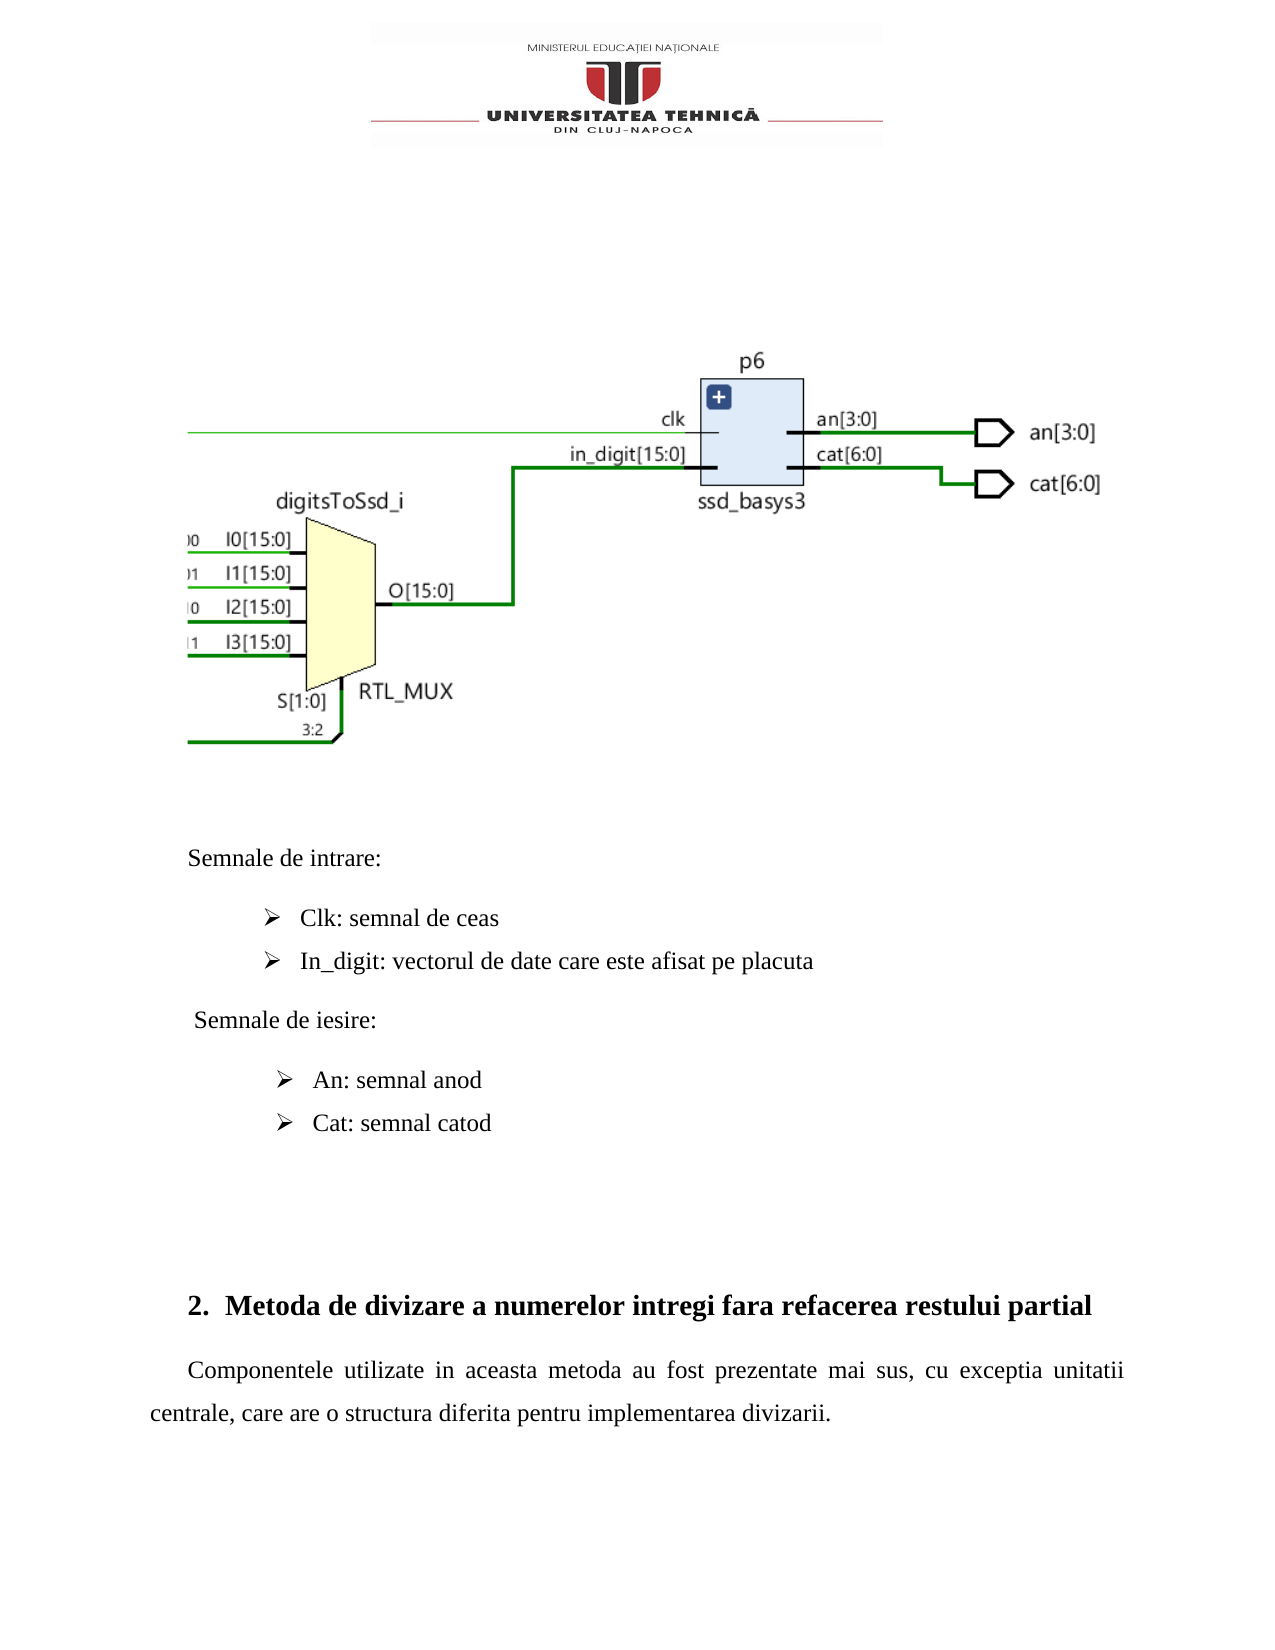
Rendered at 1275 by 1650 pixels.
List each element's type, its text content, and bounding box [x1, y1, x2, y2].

list In_digit: vectorul de date care este afisat pe placuta [262, 946, 1125, 974]
text Semnale de intrare: [187, 843, 1125, 872]
picture [187, 150, 1140, 753]
list An: semnal anod [275, 1065, 1125, 1094]
text Semnale de iesire: [150, 1006, 1125, 1034]
list Clk: semnal de ceas [262, 903, 1125, 931]
picture [371, 22, 883, 148]
list Cat: semnal catod [275, 1108, 1125, 1137]
text Componentele utilizate in aceasta metoda au fost prezentate mai sus, cu exceptia unitatii centrale, care are o structura diferita pentru implementarea divizarii. [150, 1355, 1125, 1427]
list Metoda de divizare a numerelor intregi fara refacerea restului partial [187, 1288, 1125, 1321]
